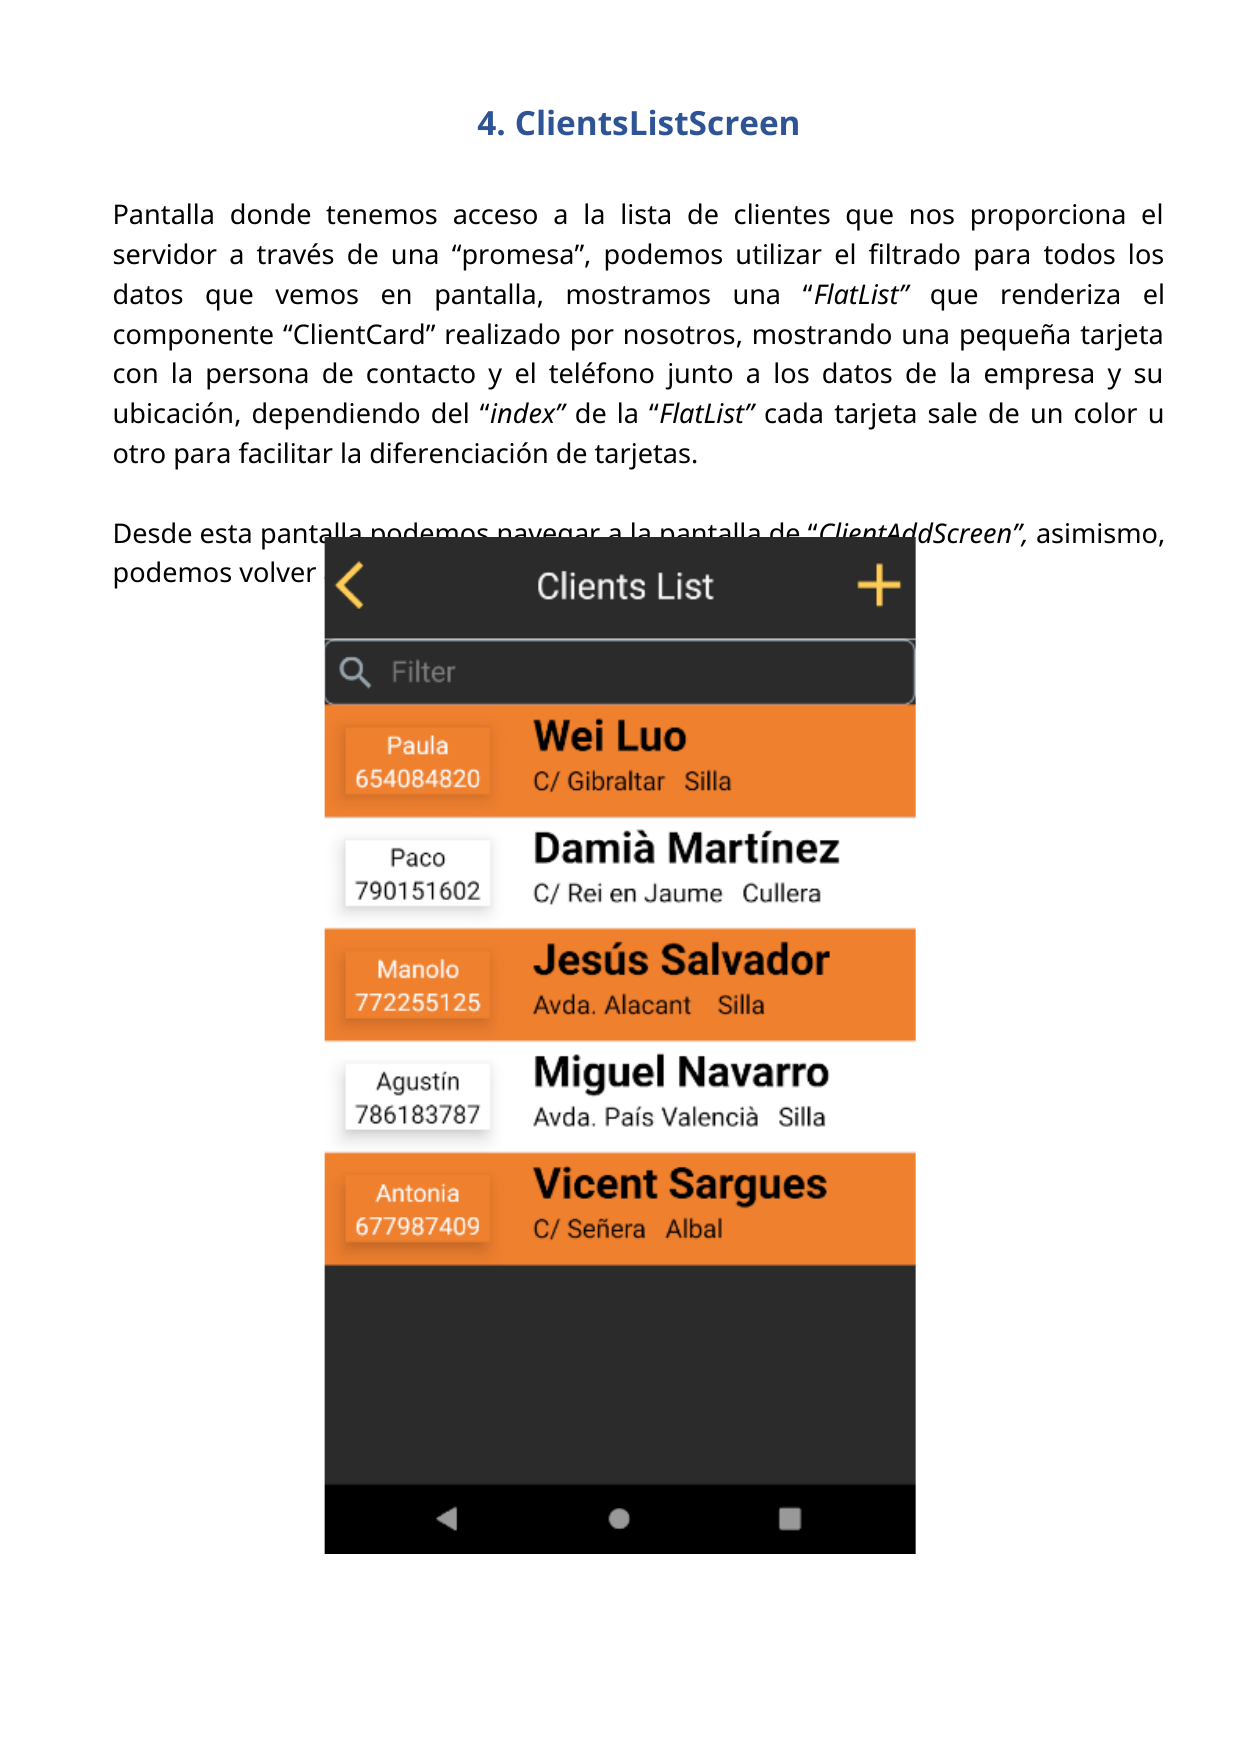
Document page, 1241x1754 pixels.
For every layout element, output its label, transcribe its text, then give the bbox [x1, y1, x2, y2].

list Pantalla donde tenemos acceso a la lista de clientes que nos proporciona el servidor a través de una “promesa”, podemos utilizar el filtrado para todos los datos que vemos en pantalla, mostramos una “FlatList” que renderiza el componente “ClientCard” realizado por nosotros, mostrando una pequeña tarjeta con la persona de contacto y el teléfono junto a los datos de la empresa y su ubicación, dependiendo del “index” de la “FlatList” cada tarjeta sale de un color u otro para facilitar la diferenciación de tarjetas. [112, 196, 1165, 471]
subtitle ClientsListScreen [112, 100, 1165, 145]
picture [324, 537, 916, 1554]
list Desde esta pantalla podemos navegar a la pantalla de “ClientAddScreen”, asimismo, podemos volver a la pantalla principal. [112, 514, 1165, 591]
